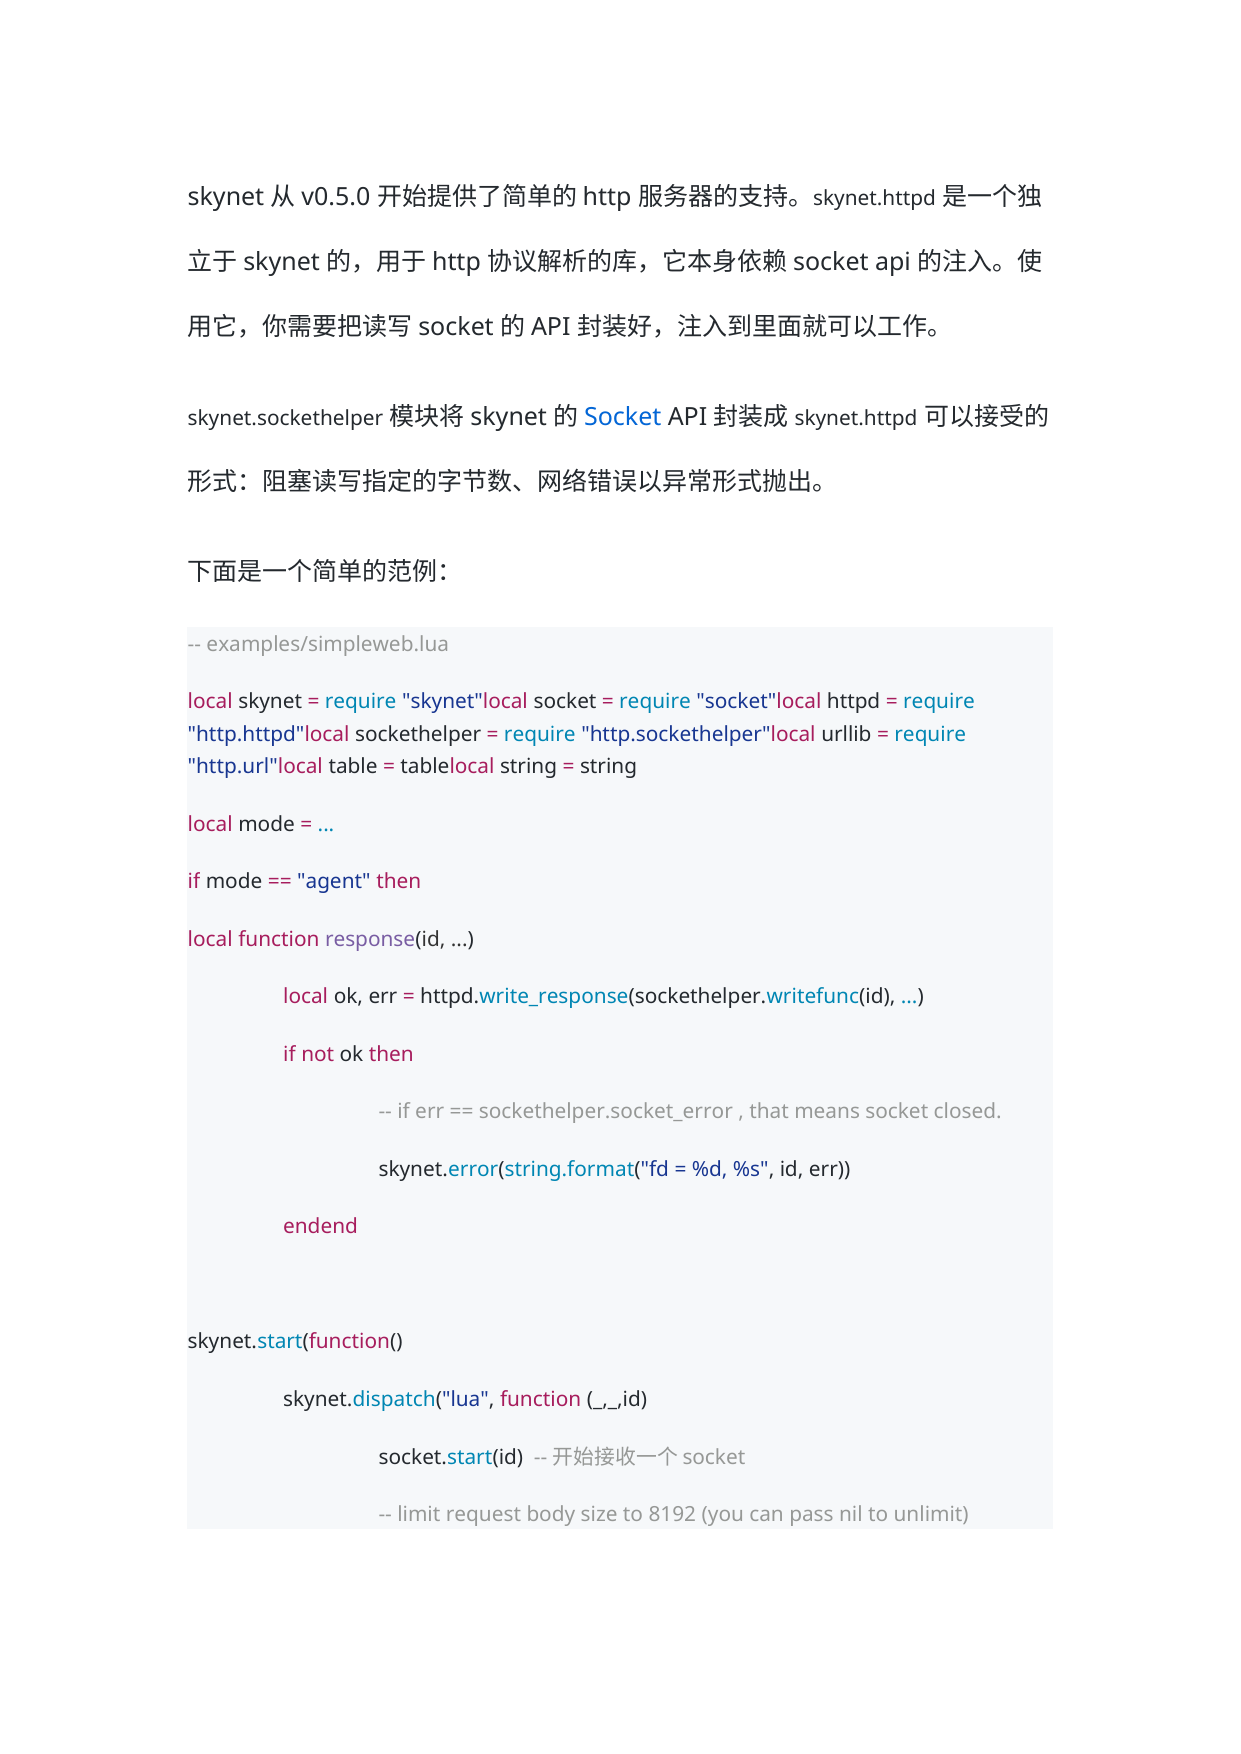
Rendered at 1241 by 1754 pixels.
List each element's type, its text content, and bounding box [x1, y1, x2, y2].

text local function response(id, ...) [187, 922, 1053, 954]
text if not ok then [187, 1037, 1053, 1069]
text skynet 从 v0.5.0 开始提供了简单的 http 服务器的支持。skynet.httpd 是一个独立于 skynet 的，用于 http 协议解析的库，它本身依赖 socket api 的注入。使用它，你需要把读写 socket 的 API 封装好，注入到里面就可以工作。 [187, 162, 1053, 357]
text if mode == "agent" then [187, 864, 1053, 897]
text -- if err == sockethelper.socket_error , that means socket closed. [187, 1094, 1053, 1127]
text -- examples/simpleweb.lua [187, 627, 1053, 659]
text skynet.error(string.format("fd = %d, %s", id, err)) [187, 1152, 1053, 1184]
text endend [187, 1209, 1053, 1242]
text socket.start(id) -- 开始接收一个 socket [187, 1439, 1053, 1472]
text skynet.start(function() [187, 1324, 1053, 1357]
text 下面是一个简单的范例： [187, 537, 1053, 602]
text skynet.sockethelper 模块将 skynet 的 Socket API 封装成 skynet.httpd 可以接受的形式：阻塞读写指定的字节数、网络错误以异常形式抛出。 [187, 382, 1053, 512]
text skynet.dispatch("lua", function (_,_,id) [187, 1382, 1053, 1414]
text local ok, err = httpd.write_response(sockethelper.writefunc(id), ...) [187, 979, 1053, 1012]
text local mode = ... [187, 807, 1053, 839]
text local skynet = require "skynet"local socket = require "socket"local httpd = require "http.httpd"local sockethelper = require "http.sockethelper"local urllib = require "http.url"local table = tablelocal string = string [187, 684, 1053, 782]
text -- limit request body size to 8192 (you can pass nil to unlimit) [187, 1497, 1053, 1529]
